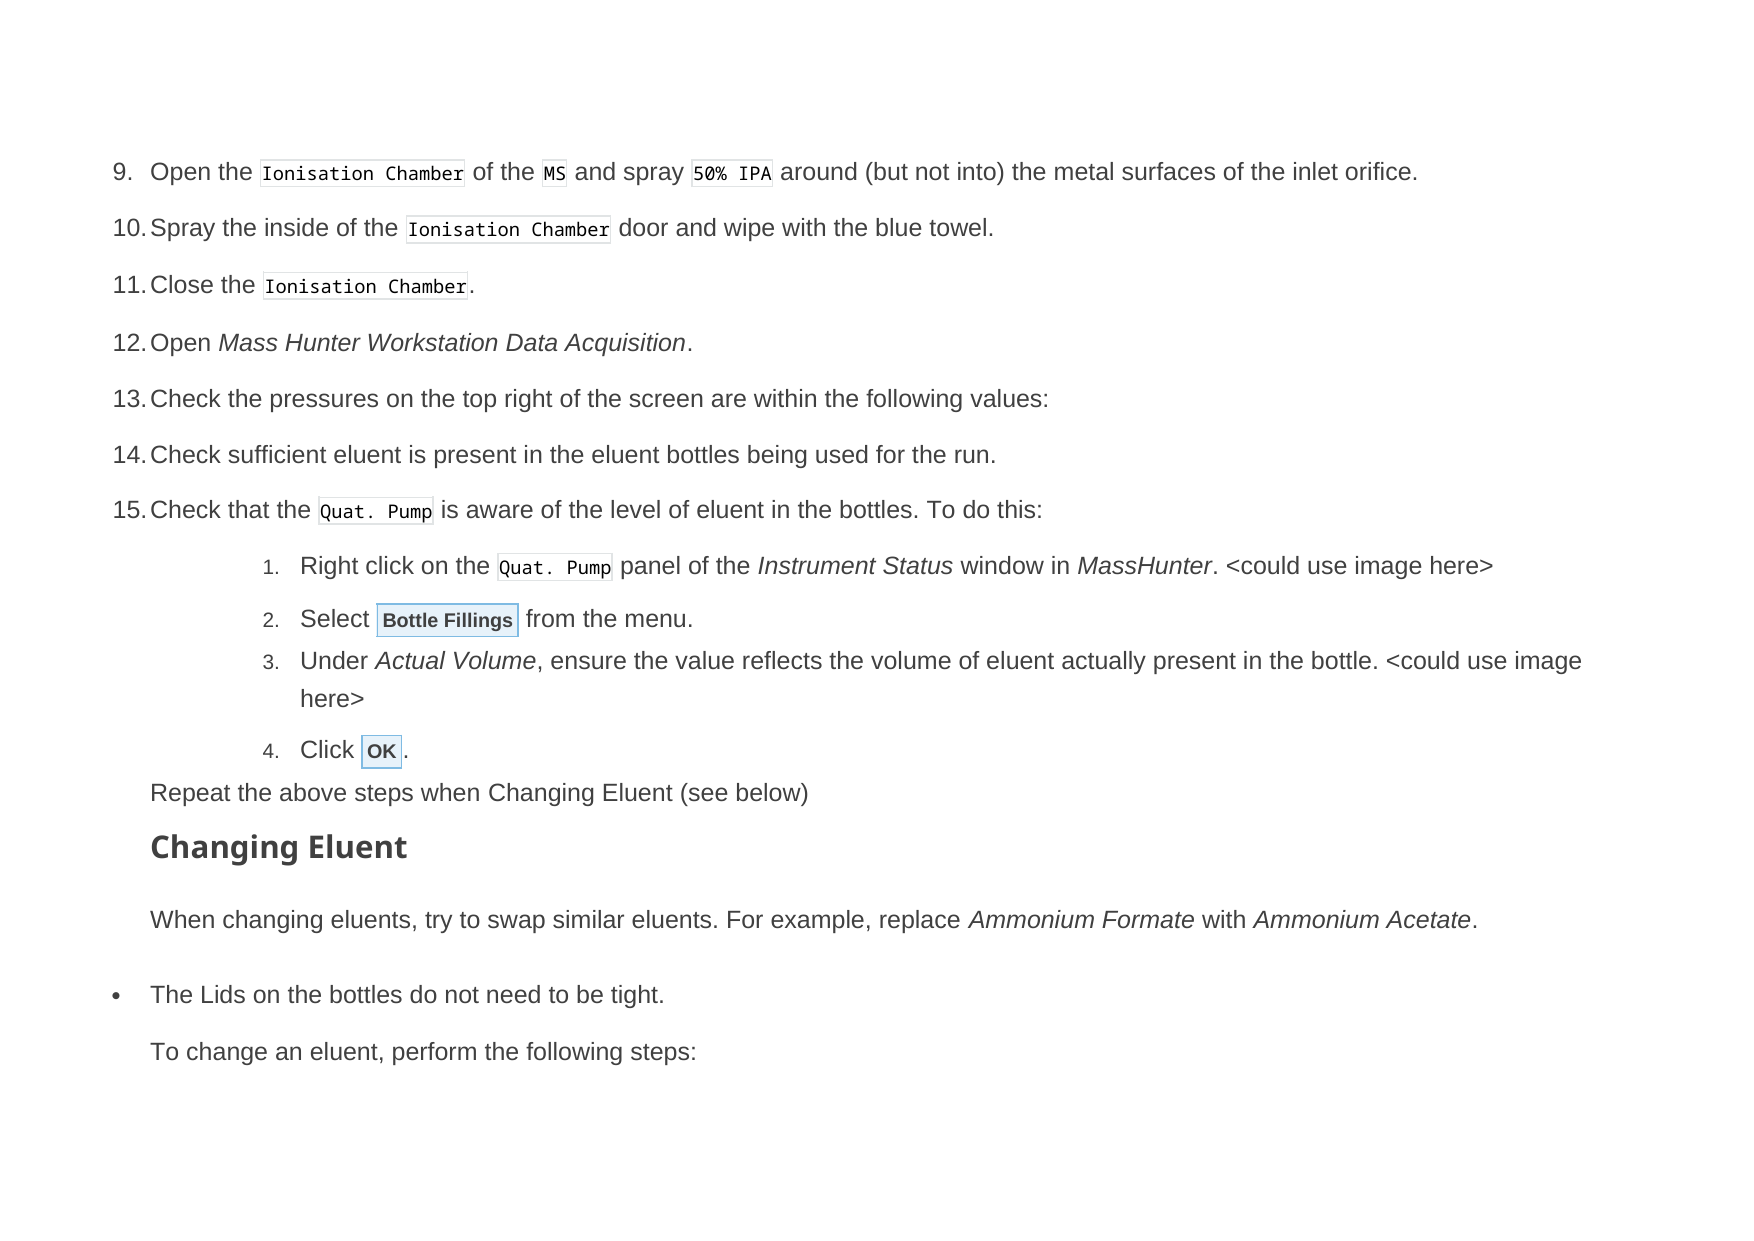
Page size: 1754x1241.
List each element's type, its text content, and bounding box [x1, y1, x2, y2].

text When changing eluents, try to swap similar eluents. For example, replace Ammonium Formate with Ammonium Acetate. [150, 897, 1604, 934]
list Click OK. [262, 731, 1604, 769]
list Spray the inside of the Ionisation Chamber door and wipe with the blue towel. [112, 206, 1604, 244]
list Check the pressures on the top right of the screen are within the following values: [112, 375, 1604, 412]
list Check sufficient eluent is present in the eluent bottles being used for the run. [112, 431, 1604, 469]
list The Lids on the bottles do not need to be tight. [112, 972, 1604, 1009]
list Select Bottle Fillings from the menu. [262, 600, 1604, 637]
list Open Mass Hunter Workstation Data Acquisition. [112, 319, 1604, 356]
list Close the Ionisation Chamber. [112, 262, 1604, 300]
text To change an eluent, perform the following steps: [150, 1028, 1604, 1066]
list Under Actual Volume, ensure the value reflects the volume of eluent actually present in the bottle. <could use image here> [262, 637, 1604, 712]
list Open the Ionisation Chamber of the MS and spray 50% IPA around (but not into) the metal surfaces of the inlet orifice. [112, 150, 1604, 187]
list Right click on the Quat. Pump panel of the Instrument Status window in MassHunter. <could use image here> [262, 544, 1604, 581]
list Check that the Quat. Pump is aware of the level of eluent in the bottles. To do this: [112, 487, 1604, 525]
subtitle Changing Eluent [150, 825, 1604, 868]
text Repeat the above steps when Changing Eluent (see below) [150, 769, 1604, 806]
